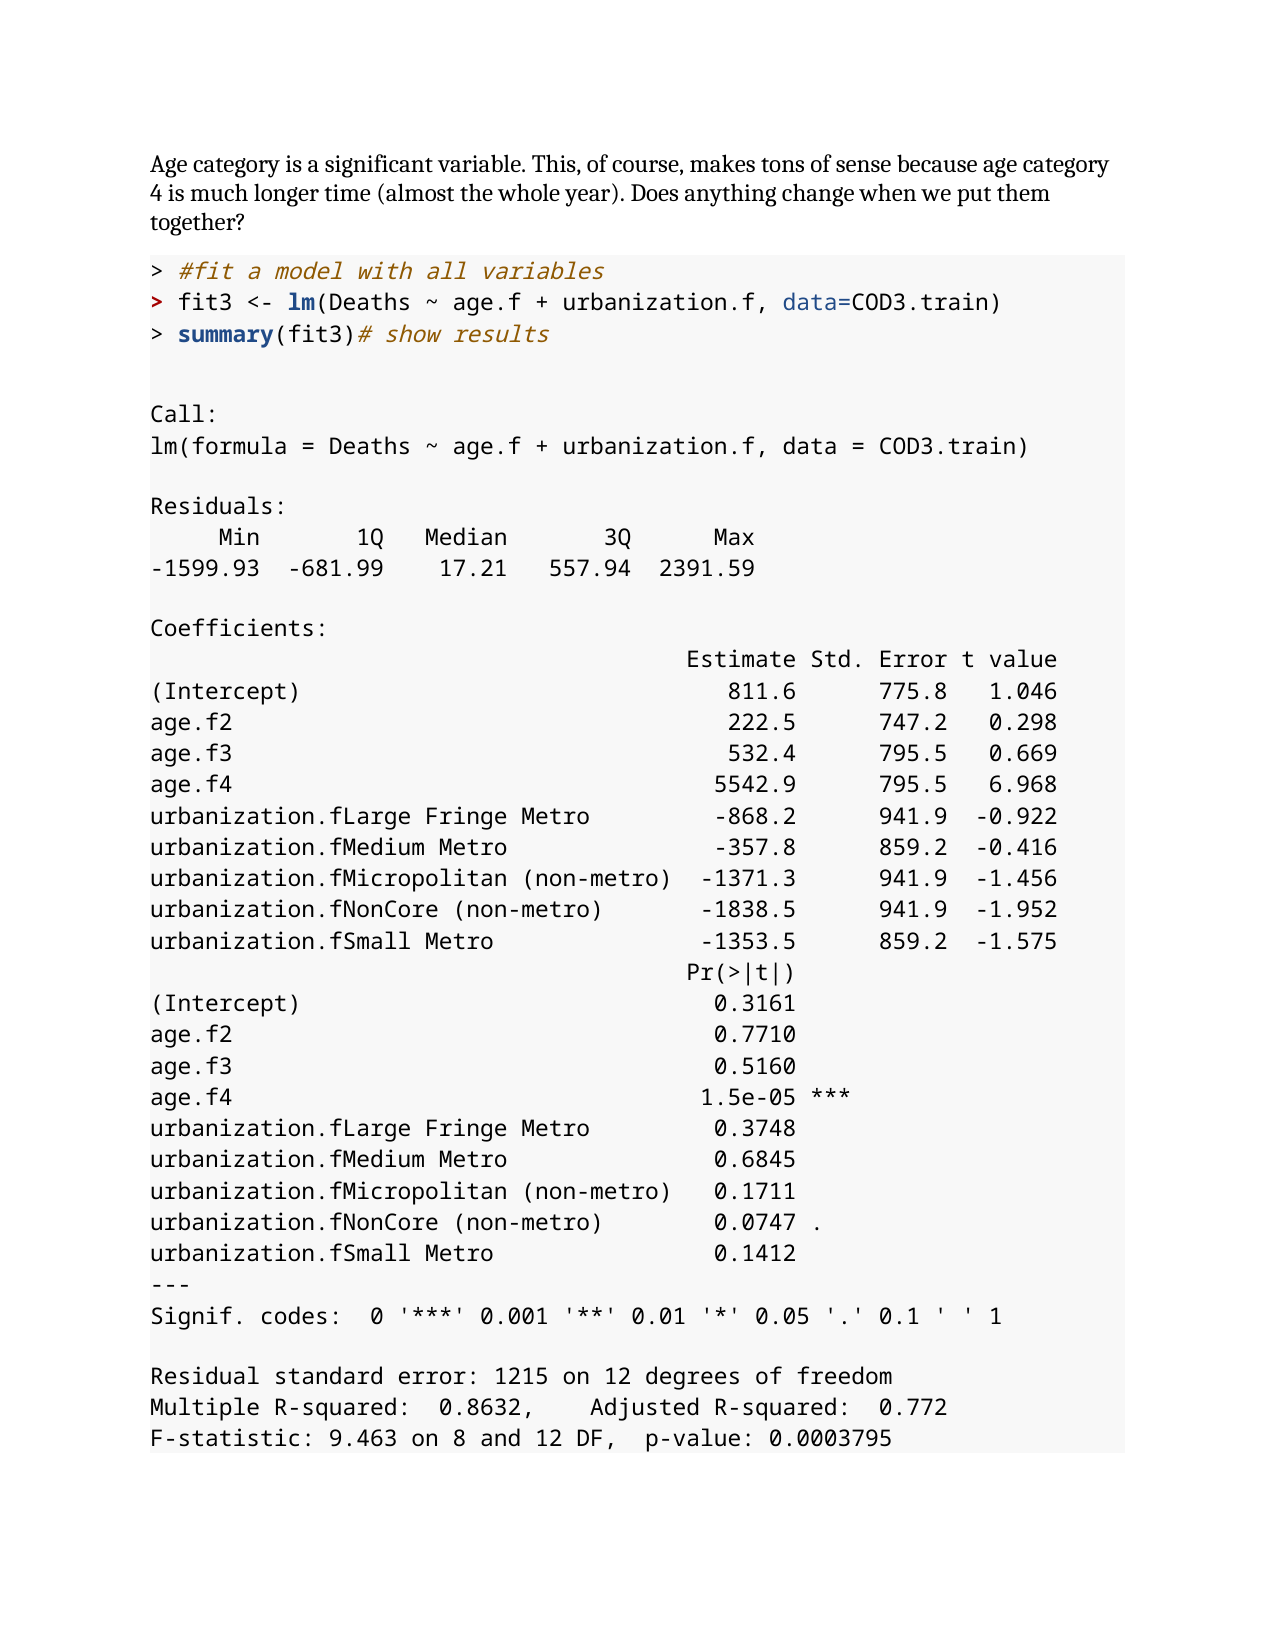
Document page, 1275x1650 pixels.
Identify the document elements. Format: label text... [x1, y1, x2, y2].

text Age category is a significant variable. This, of course, makes tons of sense because age category 4 is much longer time (almost the whole year). Does anything change when we put them together? [150, 150, 1125, 236]
text Call: lm(formula = Deaths ~ age.f + urbanization.f, data = COD3.train) Residuals: Min 1Q Median 3Q Max -1599.93 -681.99 17.21 557.94 2391.59 Coefficients: Estimate Std. Error t value (Intercept) 811.6 775.8 1.046 age.f2 222.5 747.2 0.298 age.f3 532.4 795.5 0.669 age.f4 5542.9 795.5 6.968 urbanization.fLarge Fringe Metro -868.2 941.9 -0.922 urbanization.fMedium Metro -357.8 859.2 -0.416 urbanization.fMicropolitan (non-metro) -1371.3 941.9 -1.456 urbanization.fNonCore (non-metro) -1838.5 941.9 -1.952 urbanization.fSmall Metro -1353.5 859.2 -1.575 Pr(>|t|) (Intercept) 0.3161 age.f2 0.7710 age.f3 0.5160 age.f4 1.5e-05 *** urbanization.fLarge Fringe Metro 0.3748 urbanization.fMedium Metro 0.6845 urbanization.fMicropolitan (non-metro) 0.1711 urbanization.fNonCore (non-metro) 0.0747 . urbanization.fSmall Metro 0.1412 --- Signif. codes: 0 '***' 0.001 '**' 0.01 '*' 0.05 '.' 0.1 ' ' 1 Residual standard error: 1215 on 12 degrees of freedom Multiple R-squared: 0.8632, Adjusted R-squared: 0.772 F-statistic: 9.463 on 8 and 12 DF, p-value: 0.0003795 [150, 369, 1125, 1453]
text > #fit a model with all variables > fit3 <- lm(Deaths ~ age.f + urbanization.f, data=COD3.train) > summary(fit3)# show results [150, 255, 1125, 349]
